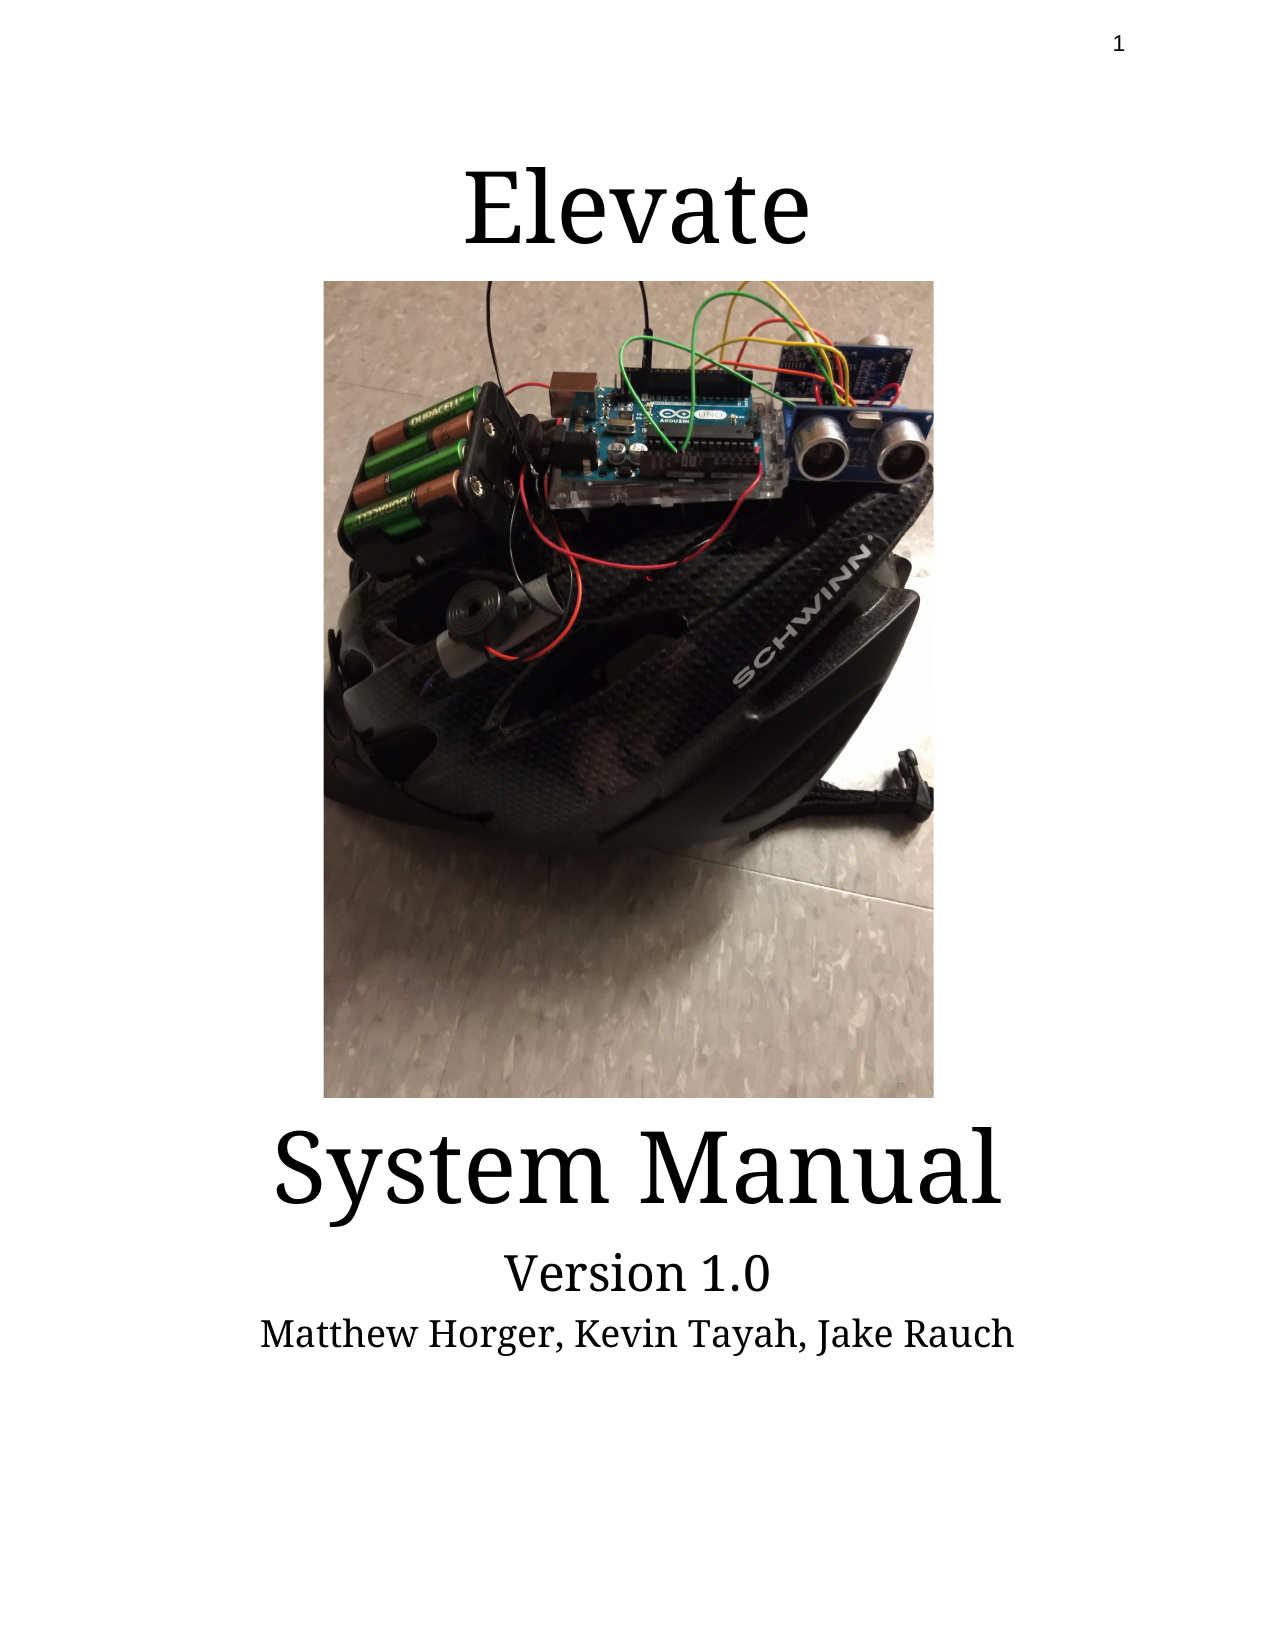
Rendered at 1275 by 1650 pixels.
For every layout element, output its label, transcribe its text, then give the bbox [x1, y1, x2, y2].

text Version 1.0 [150, 1245, 1125, 1303]
text Elevate [150, 150, 1125, 267]
text Matthew Horger, Kevin Tayah, Jake Rauch [150, 1312, 1125, 1356]
picture [323, 281, 934, 1098]
text System Manual [150, 958, 1125, 1227]
